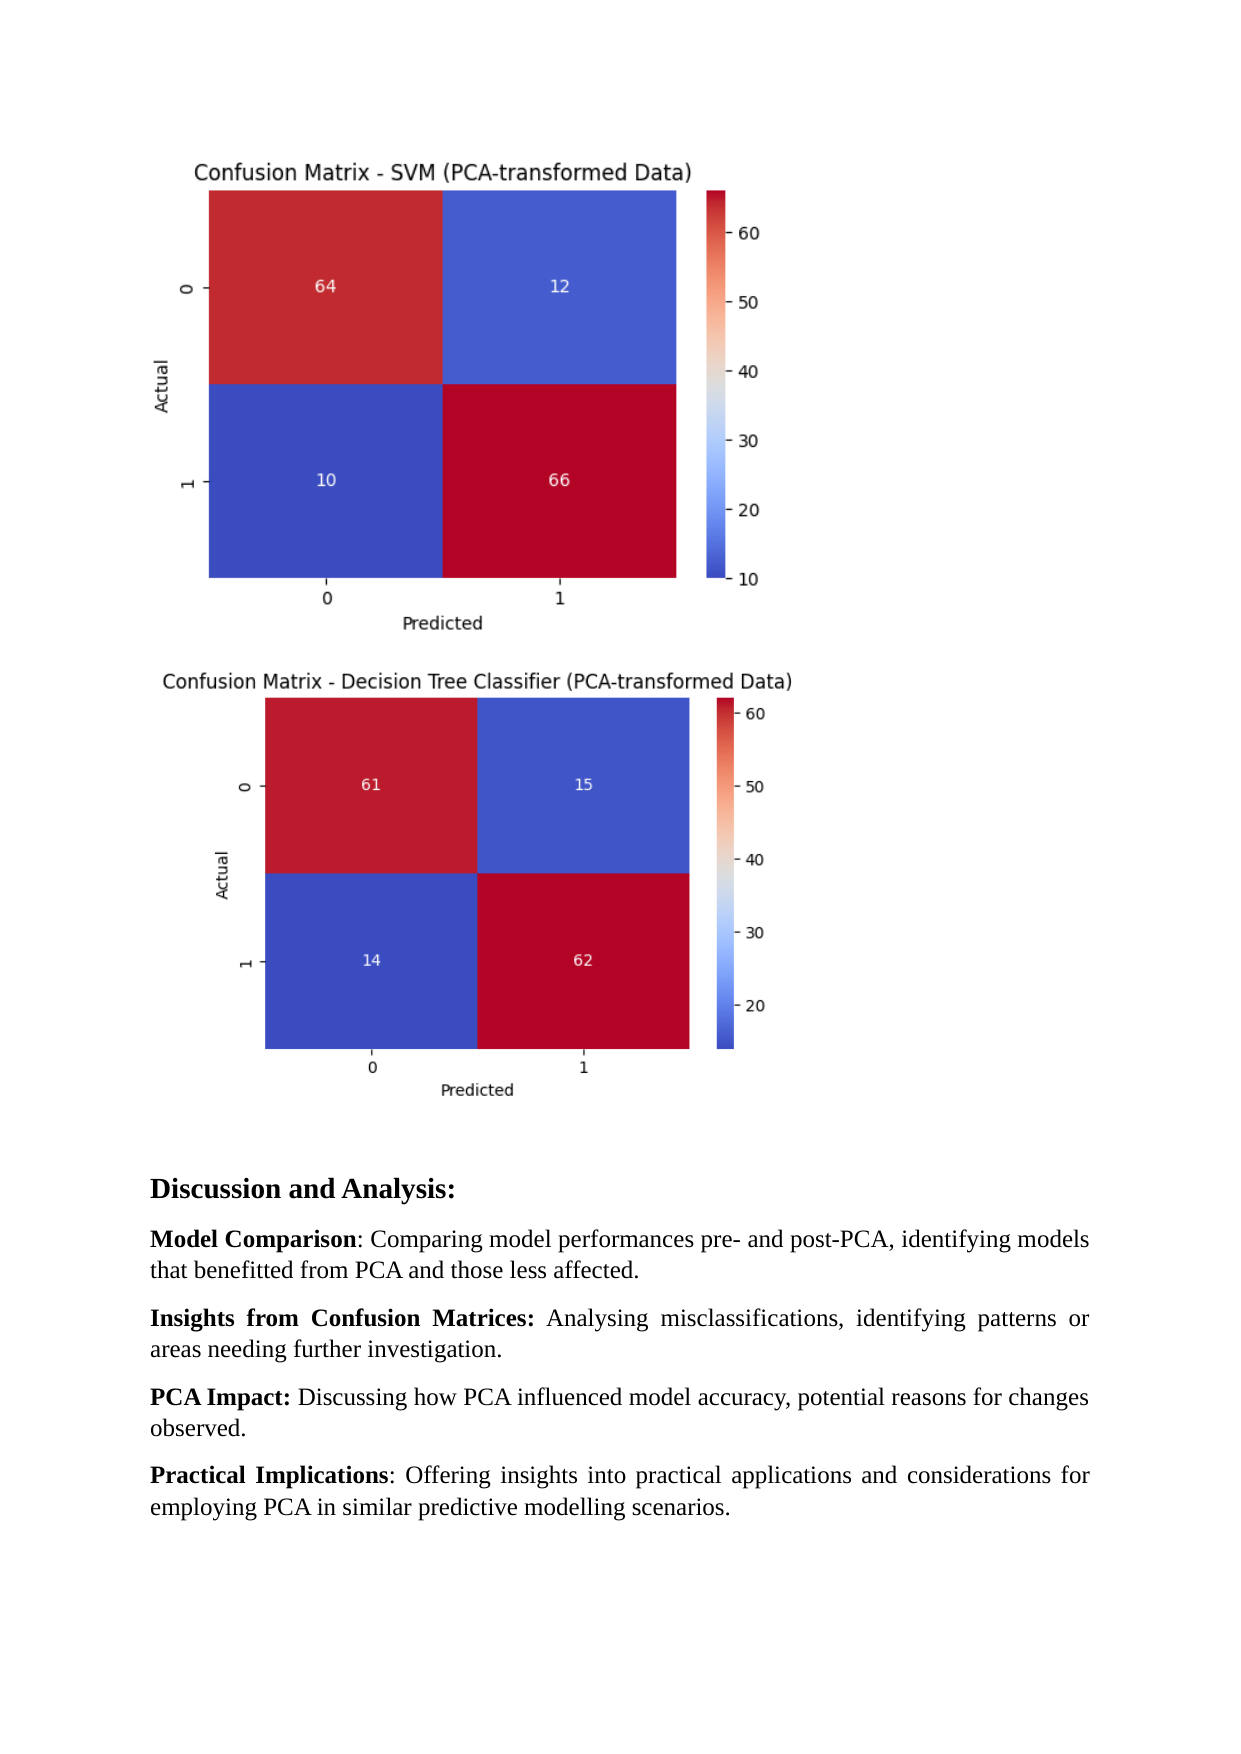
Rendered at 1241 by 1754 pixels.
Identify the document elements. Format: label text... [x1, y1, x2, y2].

picture [150, 659, 807, 1105]
picture [150, 150, 787, 641]
text Model Comparison: Comparing model performances pre- and post-PCA, identifying models that benefitted from PCA and those less affected. [150, 1224, 1090, 1284]
text Practical Implications: Offering insights into practical applications and considerations for employing PCA in similar predictive modelling scenarios. [150, 1461, 1090, 1520]
text Insights from Confusion Matrices: Analysing misclassifications, identifying patterns or areas needing further investigation. [150, 1303, 1090, 1363]
text PCA Impact: Discussing how PCA influenced model accuracy, potential reasons for changes observed. [150, 1382, 1090, 1442]
text Discussion and Analysis: [150, 1171, 1090, 1205]
